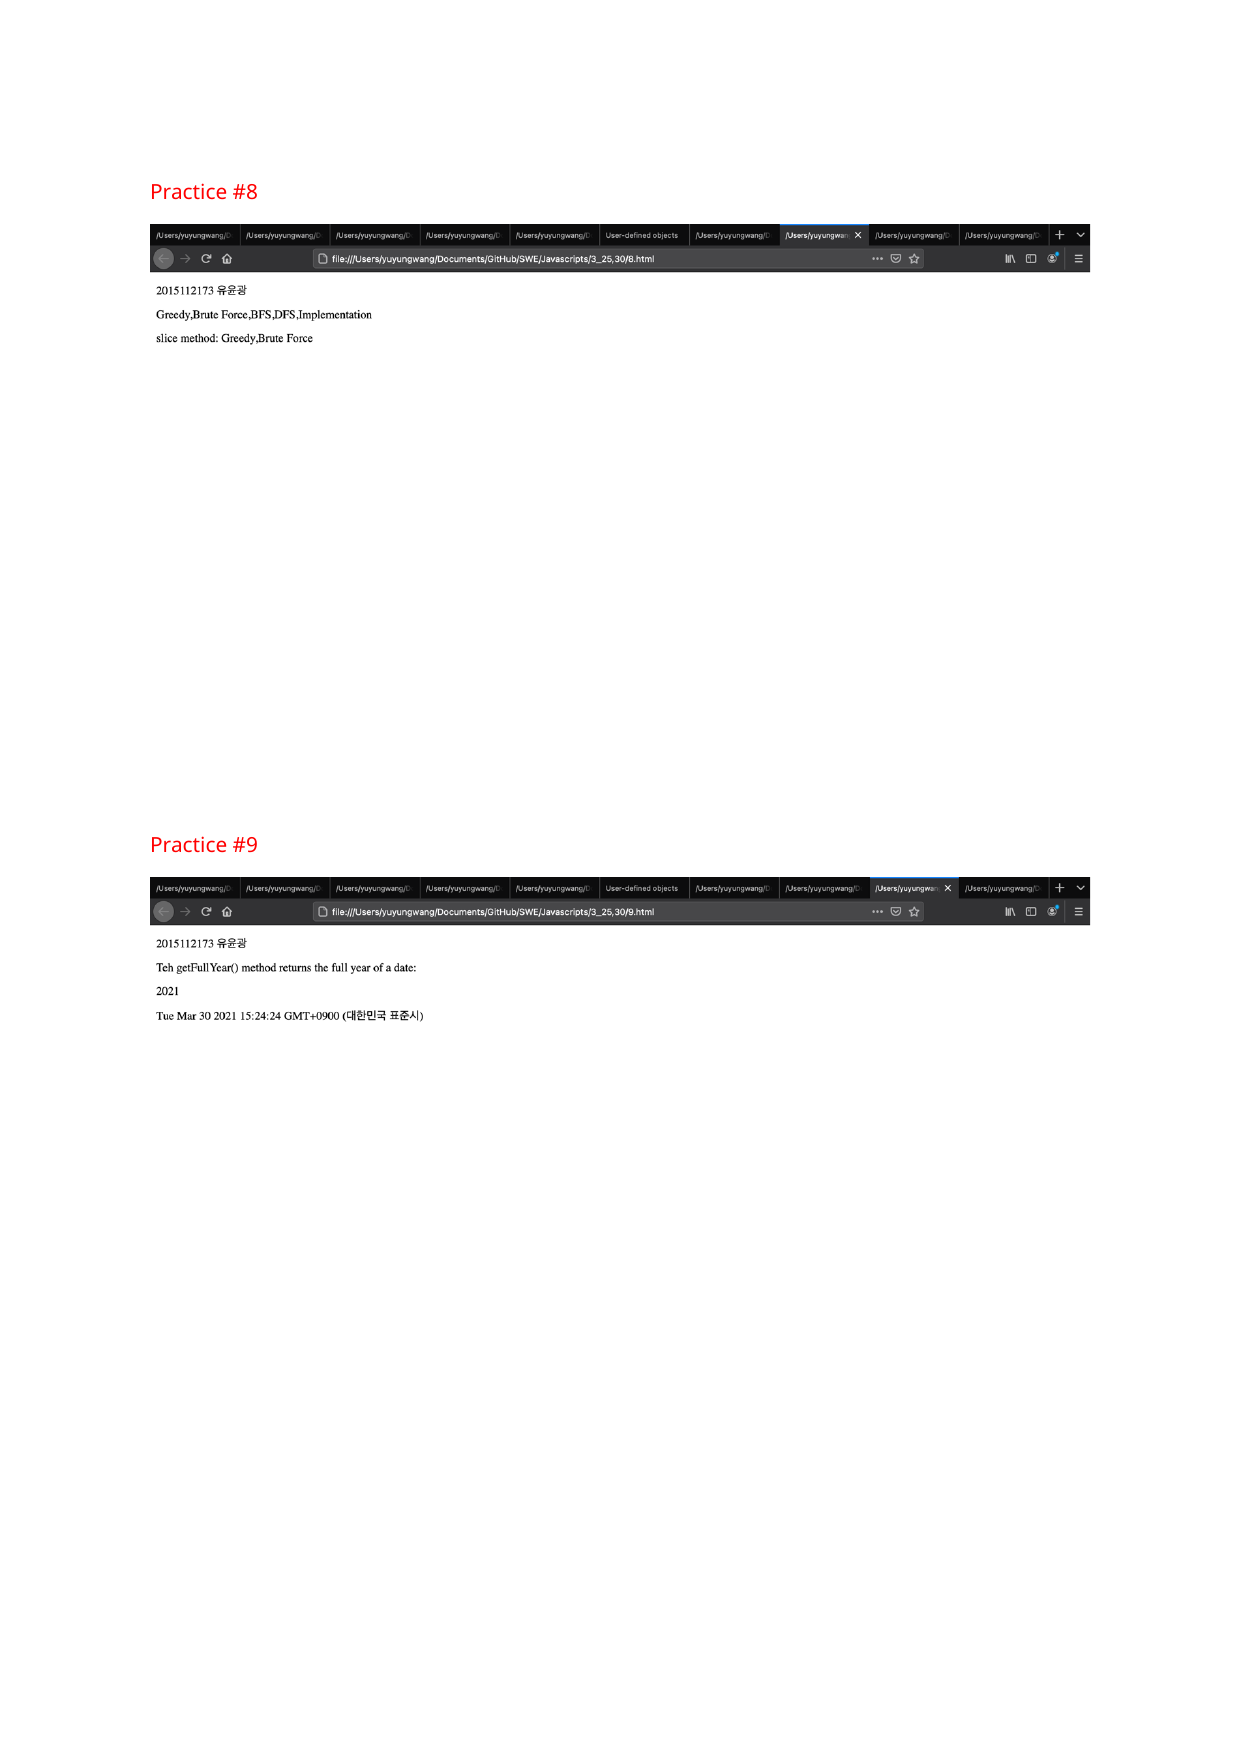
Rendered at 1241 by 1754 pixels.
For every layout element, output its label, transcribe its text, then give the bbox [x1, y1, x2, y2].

picture [150, 877, 1091, 1465]
text Practice #8 [150, 177, 1090, 206]
text Practice #9 [150, 830, 1090, 859]
picture [150, 224, 1091, 812]
